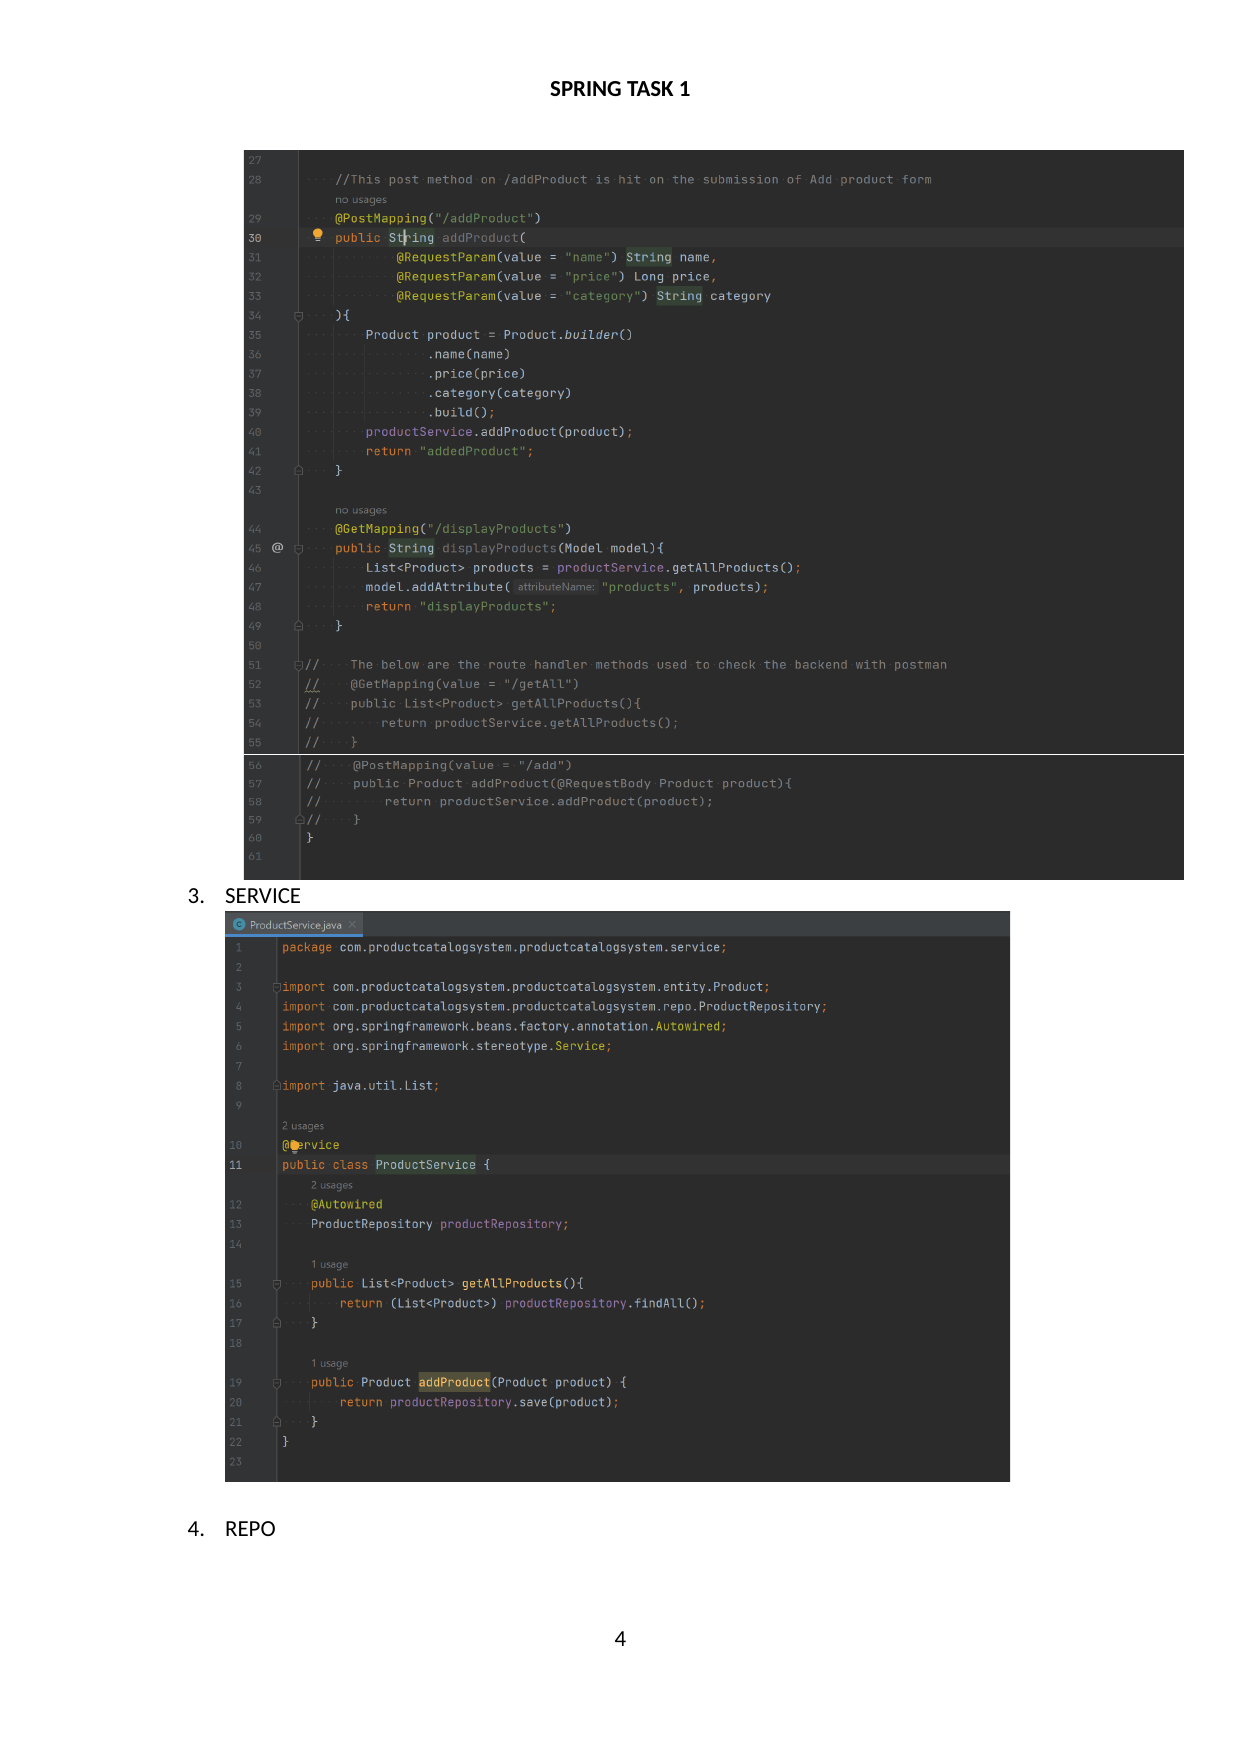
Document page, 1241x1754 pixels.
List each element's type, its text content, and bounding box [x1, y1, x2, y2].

picture [225, 911, 1011, 1482]
list REPO [187, 1514, 1090, 1542]
picture [243, 755, 1184, 880]
picture [243, 150, 1184, 754]
list SERVICE [187, 882, 1090, 909]
